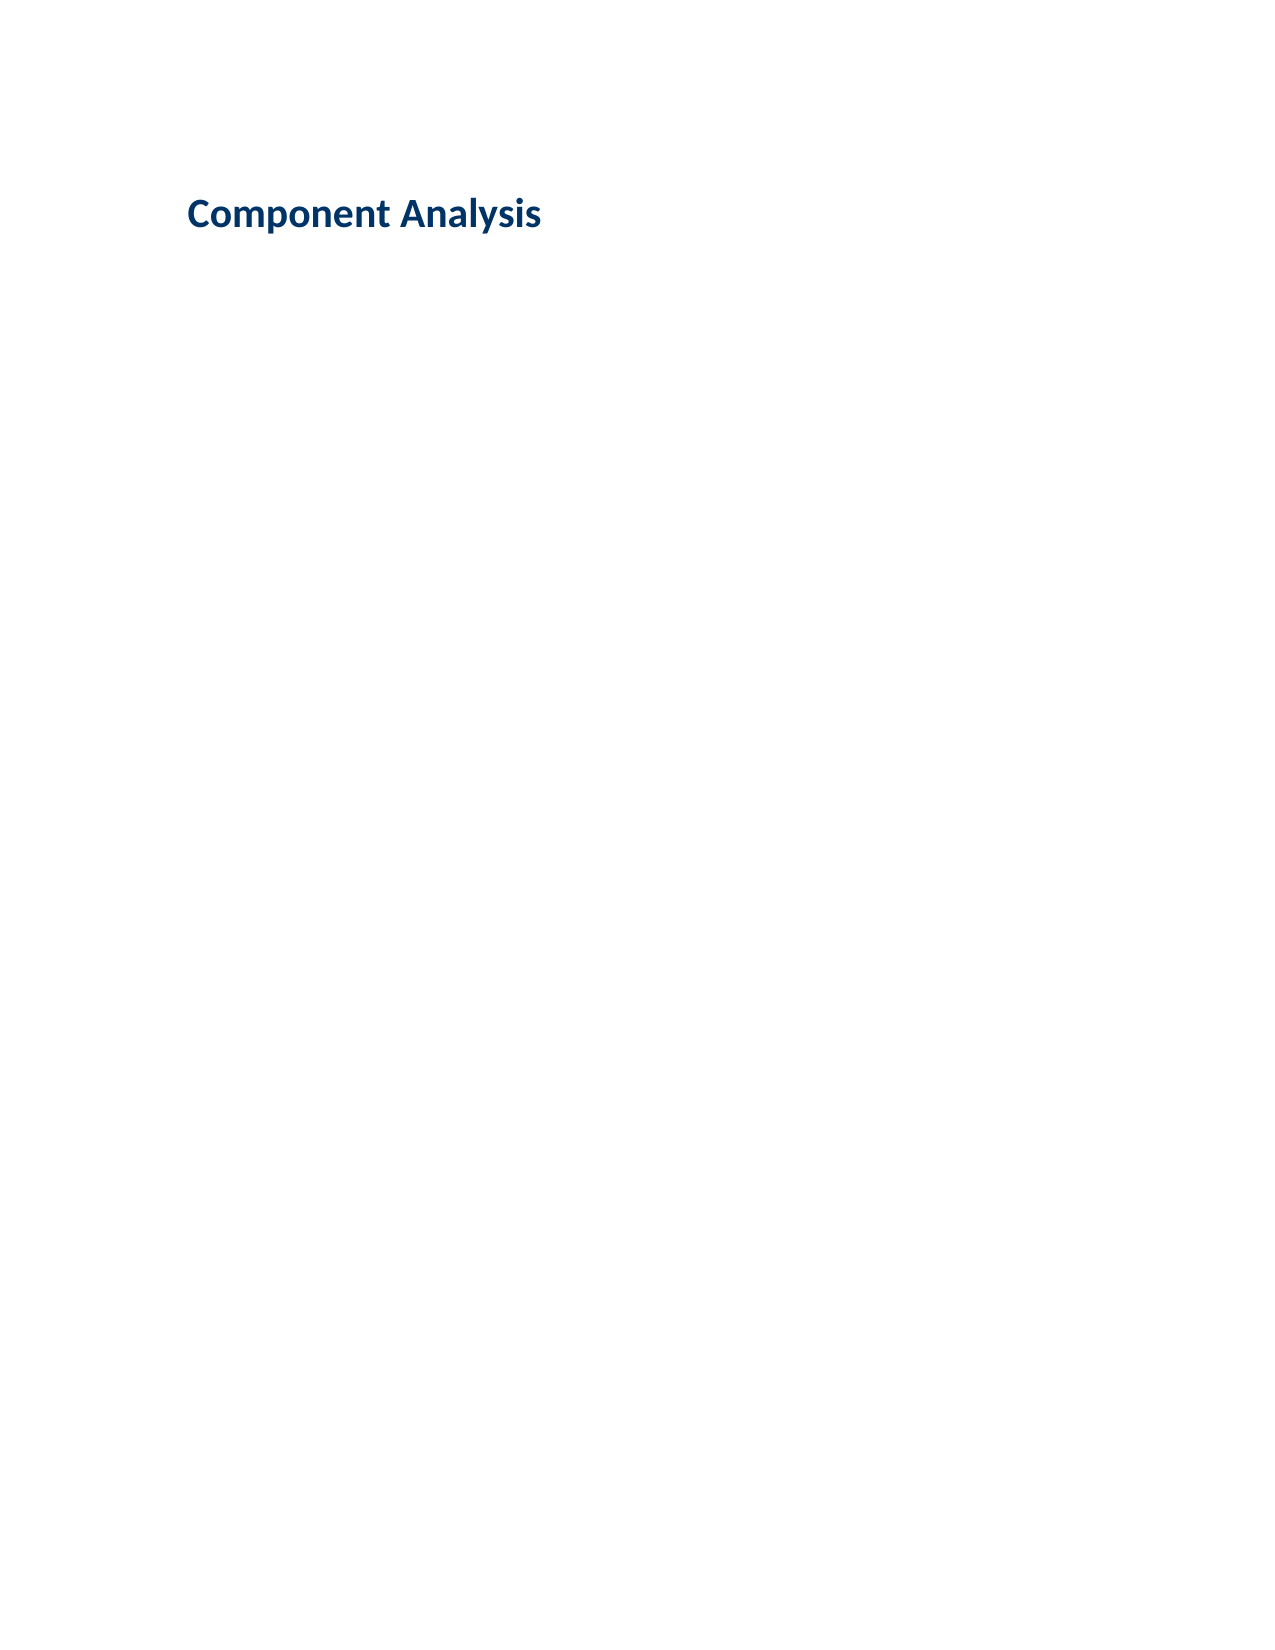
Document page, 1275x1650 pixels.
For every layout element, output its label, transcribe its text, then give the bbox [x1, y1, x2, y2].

subtitle Component Analysis [187, 187, 1087, 238]
